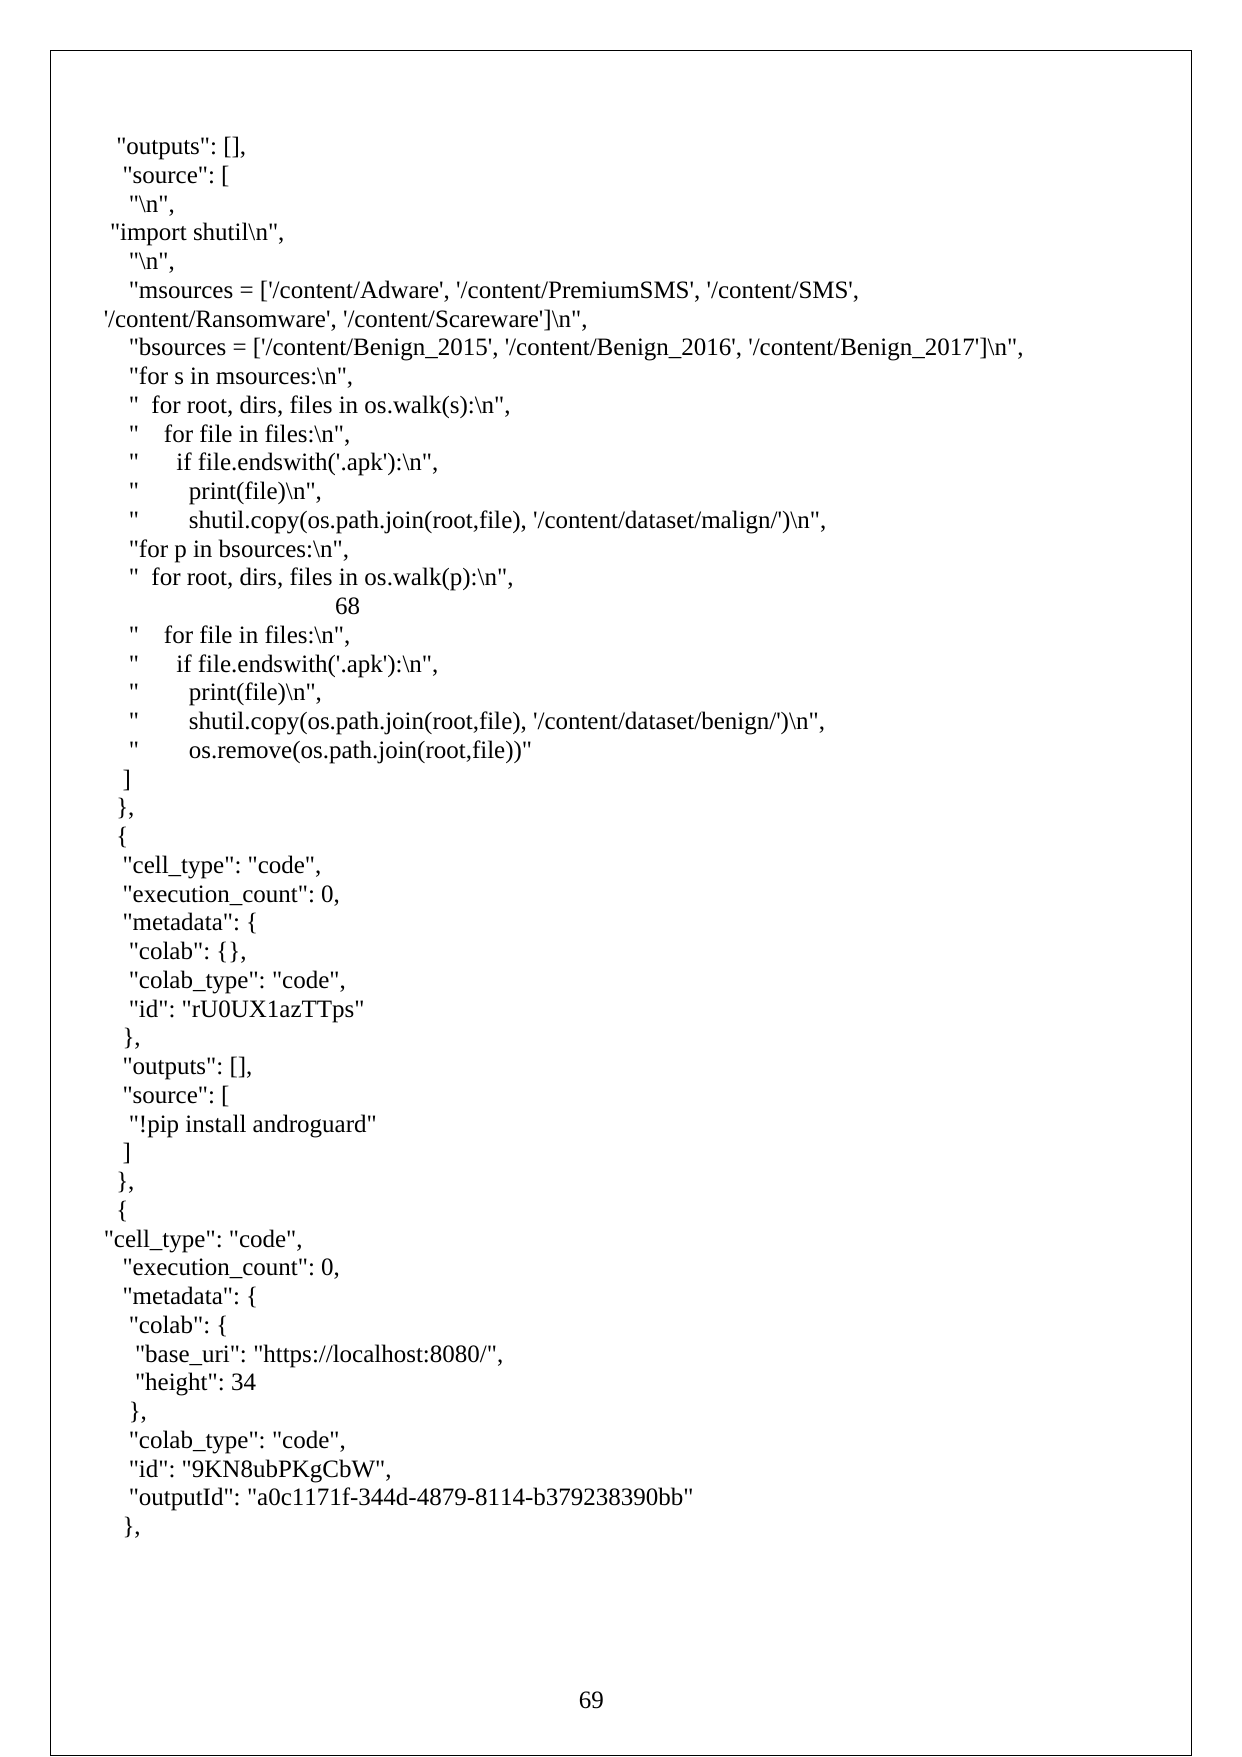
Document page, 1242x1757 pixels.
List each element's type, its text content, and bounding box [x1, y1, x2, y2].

text ] [103, 1137, 1063, 1166]
text }, [103, 1022, 1063, 1051]
text }, [103, 792, 1063, 821]
text "cell_type": "code", [103, 1224, 1063, 1252]
text "metadata": { [103, 1281, 1063, 1310]
text "msources = ['/content/Adware', '/content/PremiumSMS', '/content/SMS', '/content/Ransomware', '/content/Scareware']\n", [103, 275, 1063, 332]
text "execution_count": 0, [103, 879, 1063, 907]
text " shutil.copy(os.path.join(root,file), '/content/dataset/malign/')\n", [103, 505, 1063, 534]
text ] [103, 764, 1063, 792]
text 69 [103, 1685, 1063, 1713]
text "colab": { [103, 1310, 1063, 1339]
text "base_uri": "https://localhost:8080/", [103, 1339, 1063, 1367]
text " print(file)\n", [103, 677, 1063, 706]
text "execution_count": 0, [103, 1252, 1063, 1281]
text "!pip install androguard" [103, 1109, 1063, 1137]
text { [103, 1195, 1063, 1224]
text "outputId": "a0c1171f-344d-4879-8114-b379238390bb" [103, 1482, 1063, 1511]
text "outputs": [], [103, 131, 1063, 160]
text "\n", [103, 189, 1063, 217]
text "import shutil\n", [103, 217, 1063, 246]
text " for file in files:\n", [103, 419, 1063, 447]
text "source": [ [103, 160, 1063, 189]
text " for root, dirs, files in os.walk(s):\n", [103, 390, 1063, 419]
text "cell_type": "code", [103, 850, 1063, 879]
text " shutil.copy(os.path.join(root,file), '/content/dataset/benign/')\n", [103, 706, 1063, 735]
text " for file in files:\n", [103, 620, 1063, 649]
text }, [103, 1166, 1063, 1195]
text "bsources = ['/content/Benign_2015', '/content/Benign_2016', '/content/Benign_2017']\n", [103, 332, 1063, 361]
text "colab_type": "code", [103, 965, 1063, 994]
text "for s in msources:\n", [103, 361, 1063, 390]
text " os.remove(os.path.join(root,file))" [103, 735, 1063, 764]
text " if file.endswith('.apk'):\n", [103, 447, 1063, 476]
text " if file.endswith('.apk'):\n", [103, 649, 1063, 677]
text "metadata": { [103, 907, 1063, 936]
text "colab_type": "code", [103, 1425, 1063, 1454]
text "id": "rU0UX1azTTps" [103, 994, 1063, 1022]
text { [103, 821, 1063, 850]
text "for p in bsources:\n", [103, 534, 1063, 562]
text "colab": {}, [103, 936, 1063, 965]
text "\n", [103, 246, 1063, 275]
text "height": 34 [103, 1367, 1063, 1396]
text " for root, dirs, files in os.walk(p):\n", [103, 562, 1063, 591]
text "id": "9KN8ubPKgCbW", [103, 1454, 1063, 1482]
text 68 [103, 591, 1063, 620]
text }, [103, 1396, 1063, 1425]
text "outputs": [], [103, 1051, 1063, 1080]
text }, [103, 1511, 1063, 1540]
text " print(file)\n", [103, 476, 1063, 505]
text "source": [ [103, 1080, 1063, 1109]
